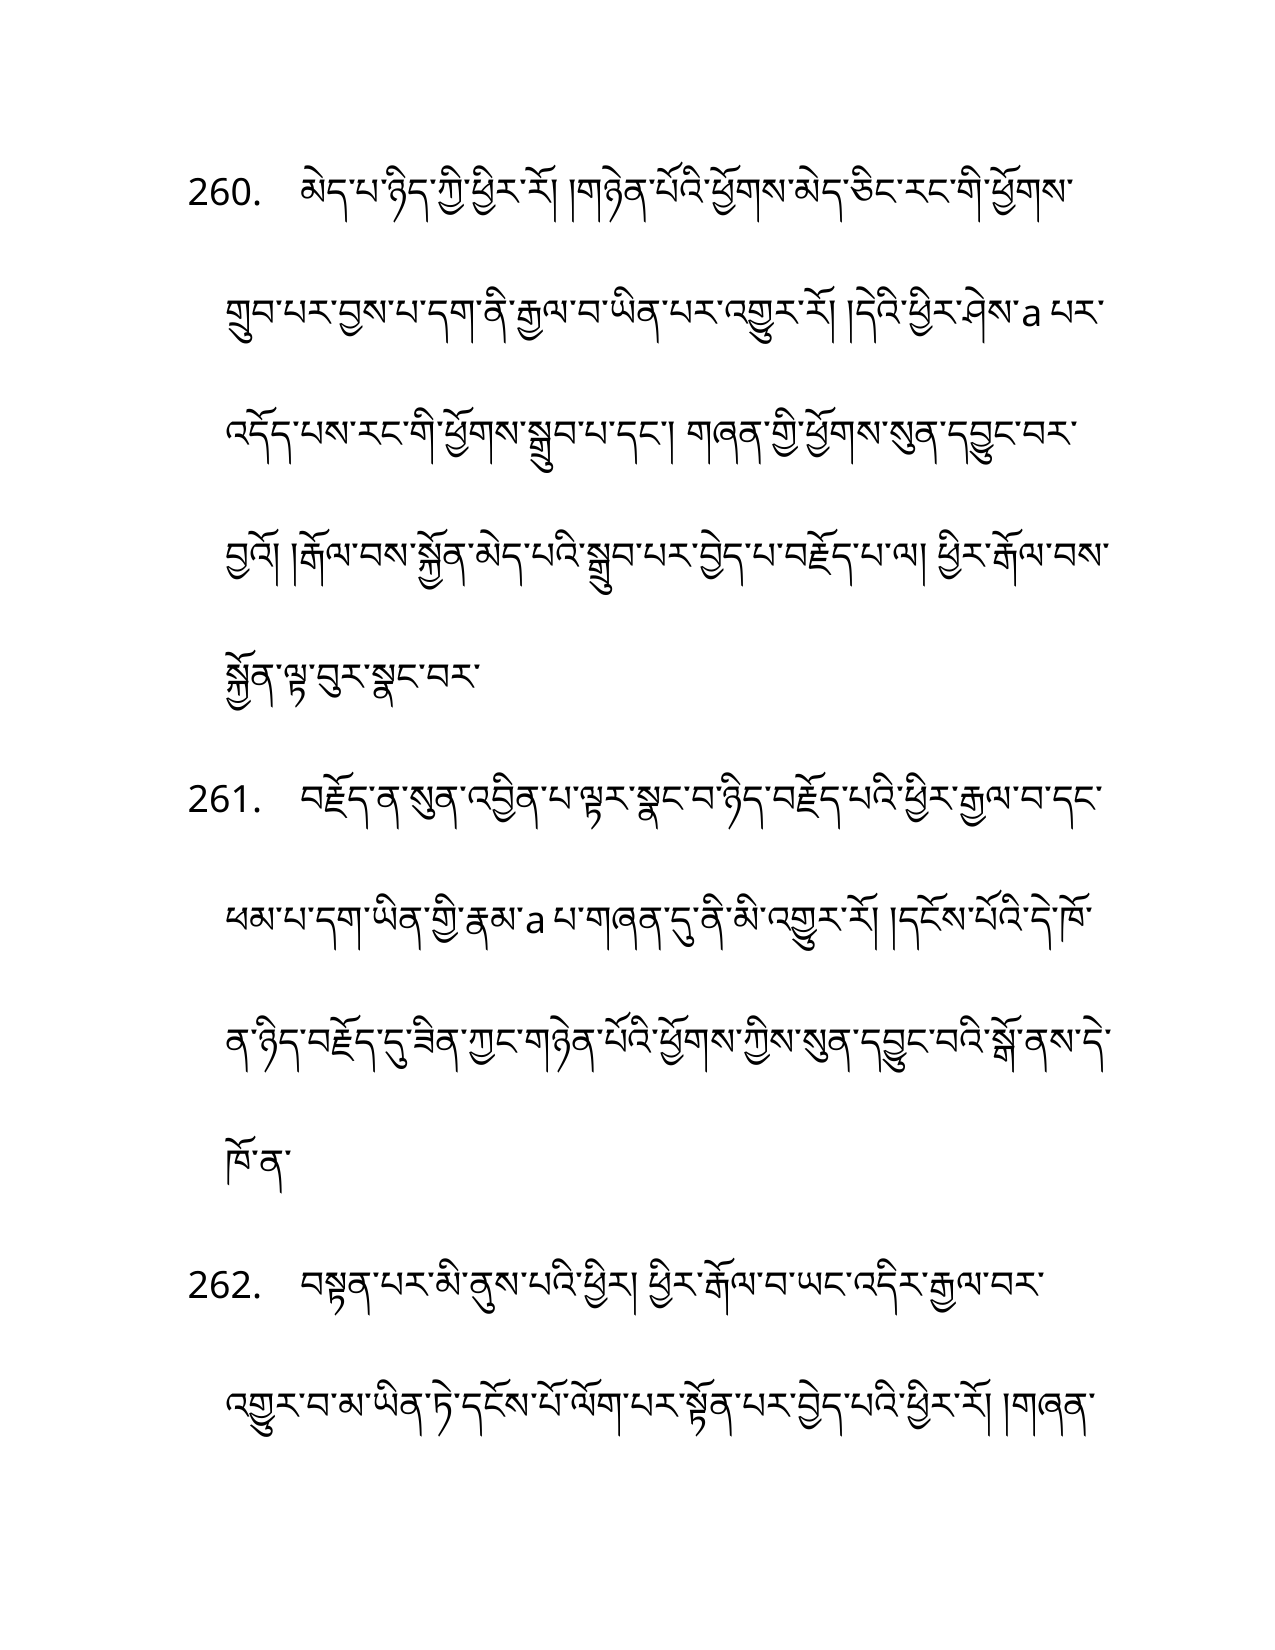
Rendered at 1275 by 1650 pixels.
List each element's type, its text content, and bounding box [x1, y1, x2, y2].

list མེད་པ་ཉིད་ཀྱི་ཕྱིར་རོ། །གཉེན་པོའི་ཕྱོགས་མེད་ཅིང་རང་གི་ཕྱོགས་གྲུབ་པར་བྱས་པ་དག་ནི་རྒྱལ་བ་ཡིན་པར་འགྱུར་རོ། །དེའི་ཕྱིར་ཤེས་aཔར་འདོད་པས་རང་གི་ཕྱོགས་སྒྲུབ་པ་དང༌། གཞན་གྱི་ཕྱོགས་སུན་དབྱུང་བར་བྱའོ། །རྒོལ་བས་སྐྱོན་མེད་པའི་སྒྲུབ་པར་བྱེད་པ་བརྗོད་པ་ལ། ཕྱིར་རྒོལ་བས་སྐྱོན་ལྟ་བུར་སྣང་བར་ [187, 150, 1125, 741]
list བརྗོད་ན་སུན་འབྱིན་པ་ལྟར་སྣང་བ་ཉིད་བརྗོད་པའི་ཕྱིར་རྒྱལ་བ་དང་ཕམ་པ་དག་ཡིན་གྱི་རྣམ་aཔ་གཞན་དུ་ནི་མི་འགྱུར་རོ། །དངོས་པོའི་དེ་ཁོ་ན་ཉིད་བརྗོད་དུ་ཟིན་ཀྱང་གཉེན་པོའི་ཕྱོགས་ཀྱིས་སུན་དབྱུང་བའི་སྒོ་ནས་དེ་ཁོ་ན་ [187, 757, 1125, 1227]
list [187, 1243, 1125, 1470]
